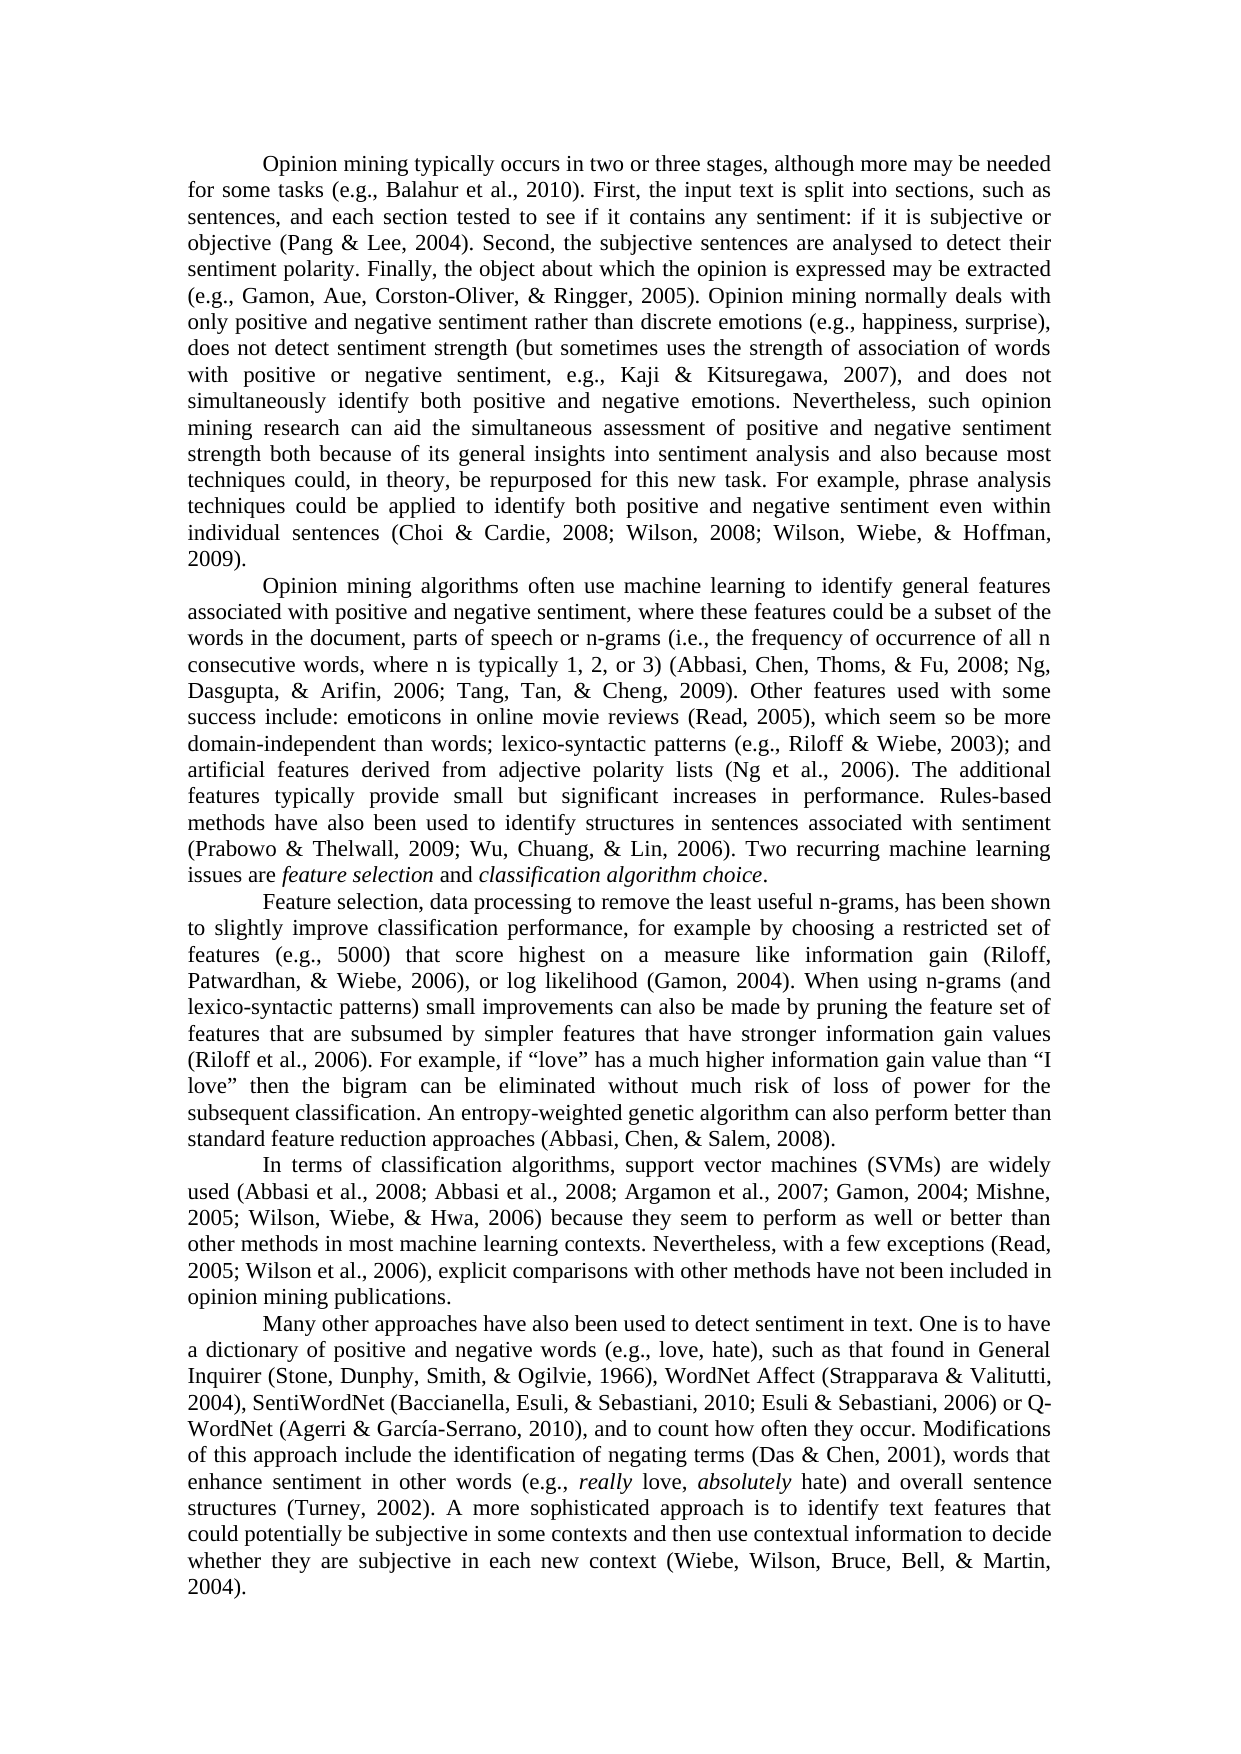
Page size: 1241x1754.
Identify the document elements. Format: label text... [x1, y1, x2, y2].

text Opinion mining typically occurs in two or three stages, although more may be needed for some tasks (e.g., Balahur et al., 2010). First, the input text is split into sections, such as sentences, and each section tested to see if it contains any sentiment: if it is subjective or objective (Pang & Lee, 2004). Second, the subjective sentences are analysed to detect their sentiment polarity. Finally, the object about which the opinion is expressed may be extracted (e.g., Gamon, Aue, Corston-Oliver, & Ringger, 2005). Opinion mining normally deals with only positive and negative sentiment rather than discrete emotions (e.g., happiness, surprise), does not detect sentiment strength (but sometimes uses the strength of association of words with positive or negative sentiment, e.g., Kaji & Kitsuregawa, 2007), and does not simultaneously identify both positive and negative emotions. Nevertheless, such opinion mining research can aid the simultaneous assessment of positive and negative sentiment strength both because of its general insights into sentiment analysis and also because most techniques could, in theory, be repurposed for this new task. For example, phrase analysis techniques could be applied to identify both positive and negative sentiment even within individual sentences (Choi & Cardie, 2008; Wilson, 2008; Wilson, Wiebe, & Hoffman, 2009). [187, 150, 1053, 572]
text Feature selection, data processing to remove the least useful n-grams, has been shown to slightly improve classification performance, for example by choosing a restricted set of features (e.g., 5000) that score highest on a measure like information gain (Riloff, Patwardhan, & Wiebe, 2006), or log likelihood (Gamon, 2004). When using n-grams (and lexico-syntactic patterns) small improvements can also be made by pruning the feature set of features that are subsumed by simpler features that have stronger information gain values (Riloff et al., 2006). For example, if “love” has a much higher information gain value than “I love” then the bigram can be eliminated without much risk of loss of power for the subsequent classification. An entropy-weighted genetic algorithm can also perform better than standard feature reduction approaches (Abbasi, Chen, & Salem, 2008). [187, 888, 1053, 1151]
text In terms of classification algorithms, support vector machines (SVMs) are widely used (Abbasi et al., 2008; Abbasi et al., 2008; Argamon et al., 2007; Gamon, 2004; Mishne, 2005; Wilson, Wiebe, & Hwa, 2006) because they seem to perform as well or better than other methods in most machine learning contexts. Nevertheless, with a few exceptions (Read, 2005; Wilson et al., 2006), explicit comparisons with other methods have not been included in opinion mining publications. [187, 1151, 1053, 1309]
text Opinion mining algorithms often use machine learning to identify general features associated with positive and negative sentiment, where these features could be a subset of the words in the document, parts of speech or n-grams (i.e., the frequency of occurrence of all n consecutive words, where n is typically 1, 2, or 3) (Abbasi, Chen, Thoms, & Fu, 2008; Ng, Dasgupta, & Arifin, 2006; Tang, Tan, & Cheng, 2009). Other features used with some success include: emoticons in online movie reviews (Read, 2005), which seem so be more domain-independent than words; lexico-syntactic patterns (e.g., Riloff & Wiebe, 2003); and artificial features derived from adjective polarity lists (Ng et al., 2006). The additional features typically provide small but significant increases in performance. Rules-based methods have also been used to identify structures in sentences associated with sentiment (Prabowo & Thelwall, 2009; Wu, Chuang, & Lin, 2006). Two recurring machine learning issues are feature selection and classification algorithm choice. [187, 572, 1053, 888]
text Many other approaches have also been used to detect sentiment in text. One is to have a dictionary of positive and negative words (e.g., love, hate), such as that found in General Inquirer (Stone, Dunphy, Smith, & Ogilvie, 1966), WordNet Affect (Strapparava & Valitutti, 2004), SentiWordNet (Baccianella, Esuli, & Sebastiani, 2010; Esuli & Sebastiani, 2006) or Q-WordNet (Agerri & García-Serrano, 2010), and to count how often they occur. Modifications of this approach include the identification of negating terms (Das & Chen, 2001), words that enhance sentiment in other words (e.g., really love, absolutely hate) and overall sentence structures (Turney, 2002). A more sophisticated approach is to identify text features that could potentially be subjective in some contexts and then use contextual information to decide whether they are subjective in each new context (Wiebe, Wilson, Bruce, Bell, & Martin, 2004). [187, 1309, 1053, 1599]
